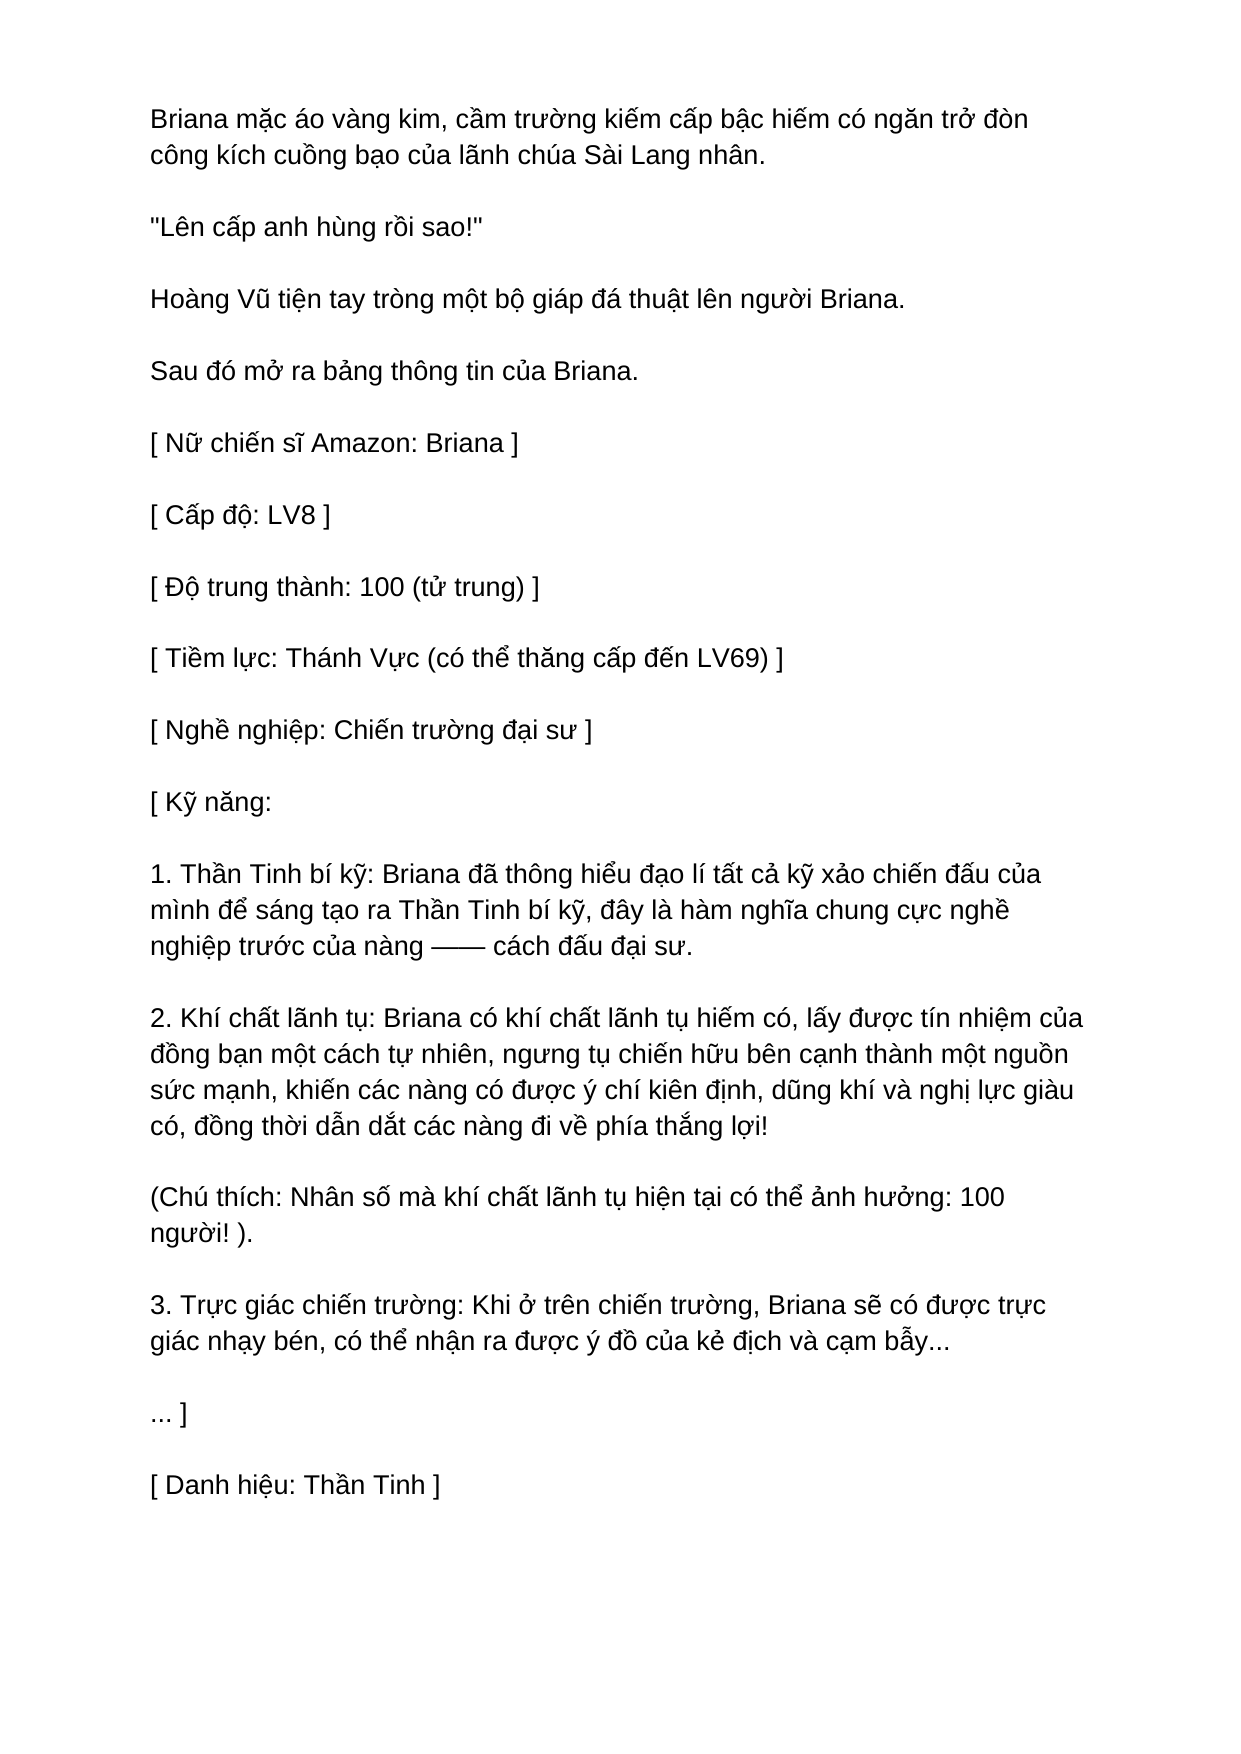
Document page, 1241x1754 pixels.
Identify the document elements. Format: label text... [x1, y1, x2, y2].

text "Lên cấp anh hùng rồi sao!" [150, 211, 1090, 242]
text [ Cấp độ: LV8 ] [150, 499, 1090, 530]
text 3. Trực giác chiến trường: Khi ở trên chiến trường, Briana sẽ có được trực giác nhạy bén, có thể nhận ra được ý đồ của kẻ địch và cạm bẫy... [150, 1289, 1090, 1356]
text Hoàng Vũ tiện tay tròng một bộ giáp đá thuật lên người Briana. [150, 283, 1090, 314]
text [ Tiềm lực: Thánh Vực (có thể thăng cấp đến LV69) ] [150, 642, 1090, 674]
text [ Danh hiệu: Thần Tinh ] [150, 1469, 1090, 1500]
text [ Nghề nghiệp: Chiến trường đại sư ] [150, 714, 1090, 746]
text Briana mặc áo vàng kim, cầm trường kiếm cấp bậc hiếm có ngăn trở đòn công kích cuồng bạo của lãnh chúa Sài Lang nhân. [150, 103, 1090, 171]
text [ Độ trung thành: 100 (tử trung) ] [150, 571, 1090, 602]
text 2. Khí chất lãnh tụ: Briana có khí chất lãnh tụ hiếm có, lấy được tín nhiệm của đồng bạn một cách tự nhiên, ngưng tụ chiến hữu bên cạnh thành một nguồn sức mạnh, khiến các nàng có được ý chí kiên định, dũng khí và nghị lực giàu có, đồng thời dẫn dắt các nàng đi về phía thắng lợi! [150, 1002, 1090, 1141]
text Sau đó mở ra bảng thông tin của Briana. [150, 355, 1090, 386]
text [ Kỹ năng: [150, 786, 1090, 817]
text 1. Thần Tinh bí kỹ: Briana đã thông hiểu đạo lí tất cả kỹ xảo chiến đấu của mình để sáng tạo ra Thần Tinh bí kỹ, đây là hàm nghĩa chung cực nghề nghiệp trước của nàng —— cách đấu đại sư. [150, 858, 1090, 961]
text ... ] [150, 1397, 1090, 1428]
text (Chú thích: Nhân số mà khí chất lãnh tụ hiện tại có thể ảnh hưởng: 100 người! ). [150, 1181, 1090, 1249]
text [ Nữ chiến sĩ Amazon: Briana ] [150, 427, 1090, 458]
